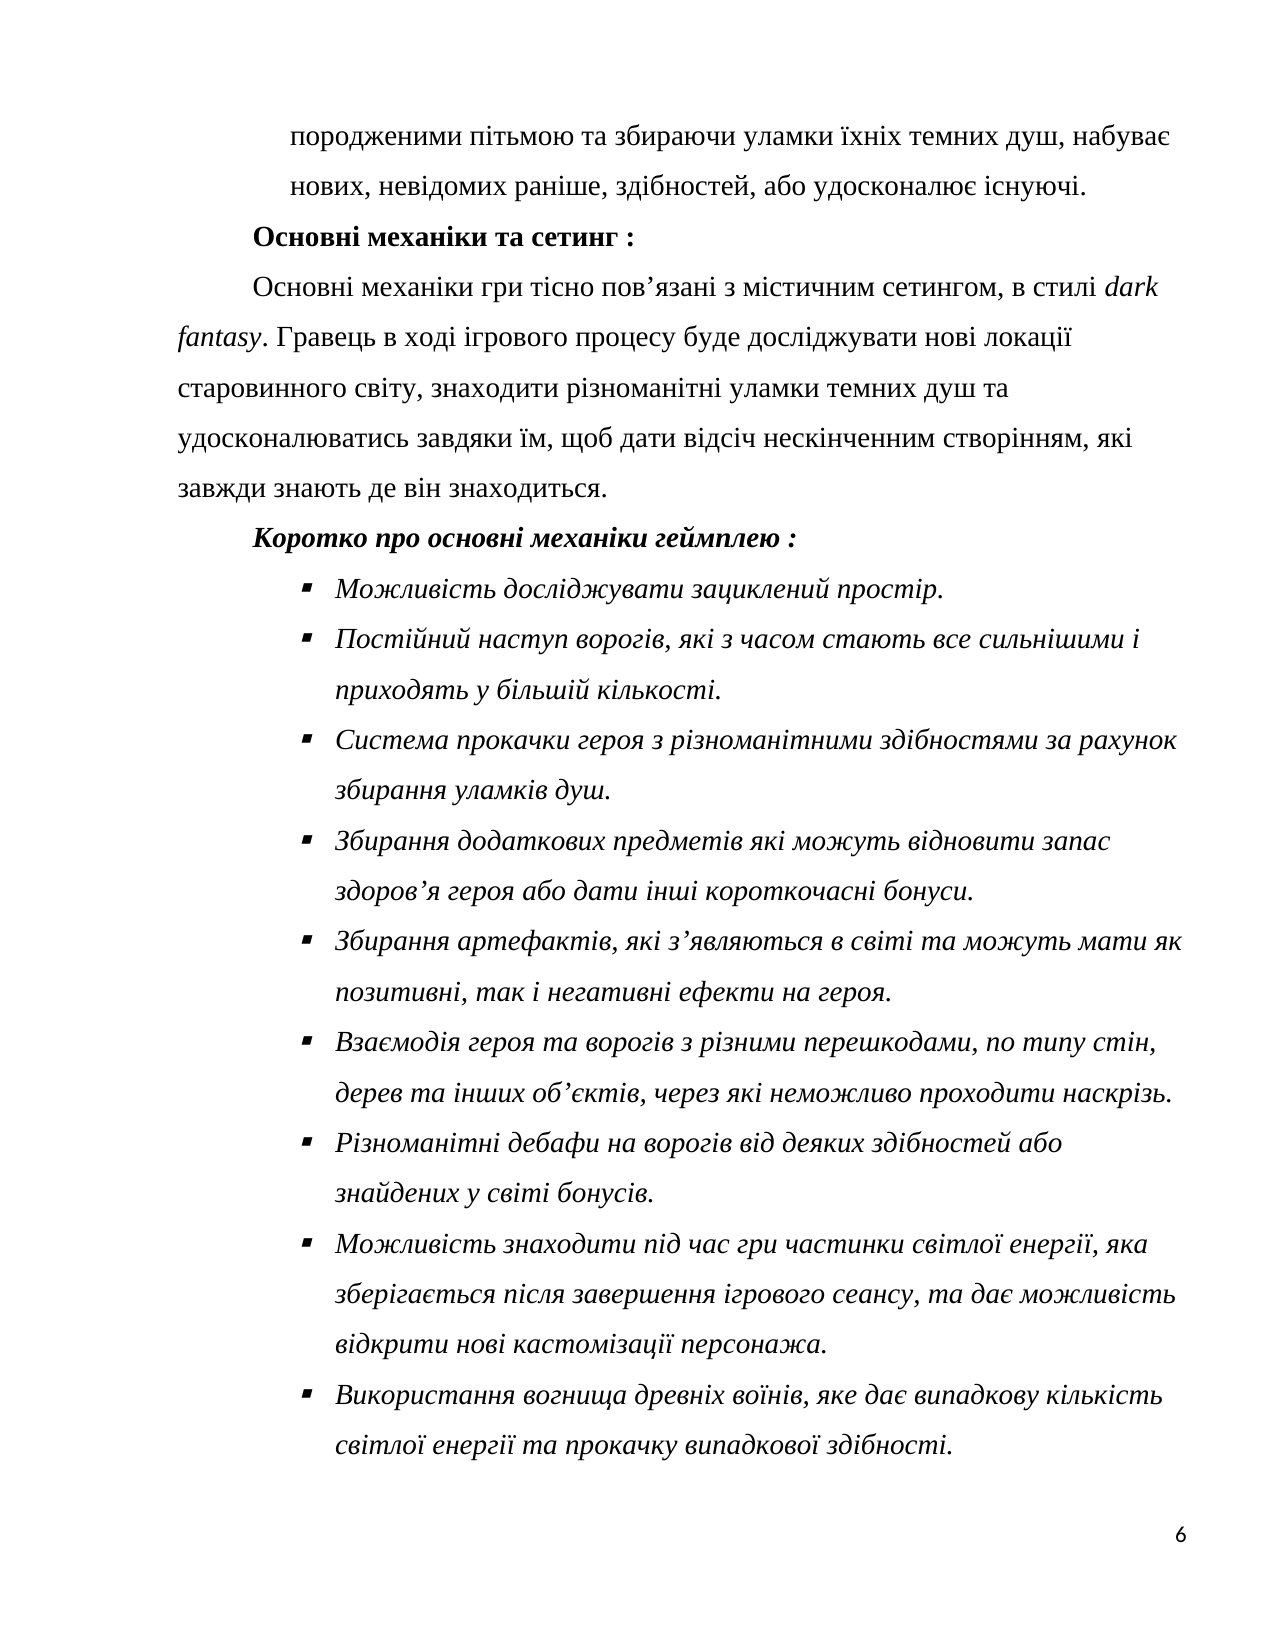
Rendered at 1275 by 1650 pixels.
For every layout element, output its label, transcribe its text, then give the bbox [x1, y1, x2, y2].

list Збирання додаткових предметів які можуть відновити запас здоров’я героя або дати інші короткочасні бонуси. [297, 823, 1186, 907]
list Різноманітні дебафи на ворогів від деяких здібностей або знайдених у світі бонусів. [297, 1125, 1186, 1209]
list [290, 118, 1186, 202]
list Збирання артефактів, які з’являються в світі та можуть мати як позитивні, так і негативні ефекти на героя. [297, 923, 1186, 1007]
list Постійний наступ ворогів, які з часом стають все сильнішими і приходять у більшій кількості. [297, 621, 1186, 705]
list Можливість знаходити під час гри частинки світлої енергії, яка зберігається після завершення ігрового сеансу, та дає можливість відкрити нові кастомізації персонажа. [297, 1226, 1186, 1360]
text Основні механіки та сетинг : [177, 219, 1186, 252]
text Коротко про основні механіки геймплею : [177, 521, 1186, 554]
list Використання вогнища древніх воїнів, яке дає випадкову кількість світлої енергії та прокачку випадкової здібності. [297, 1377, 1186, 1461]
list Взаємодія героя та ворогів з різними перешкодами, по типу стін, дерев та інших об’єктів, через які неможливо проходити наскрізь. [297, 1024, 1186, 1108]
list Система прокачки героя з різноманітними здібностями за рахунок збирання уламків душ. [297, 722, 1186, 806]
text Основні механіки гри тісно пов’язані з містичним сетингом, в стилі dark fantasy. Гравець в ході ігрового процесу буде досліджувати нові локації старовинного світу, знаходити різноманітні уламки темних душ та удосконалюватись завдяки їм, щоб дати відсіч нескінченним створінням, які завжди знають де він знаходиться. [177, 269, 1186, 504]
list Можливість досліджувати зациклений простір. [297, 571, 1186, 604]
